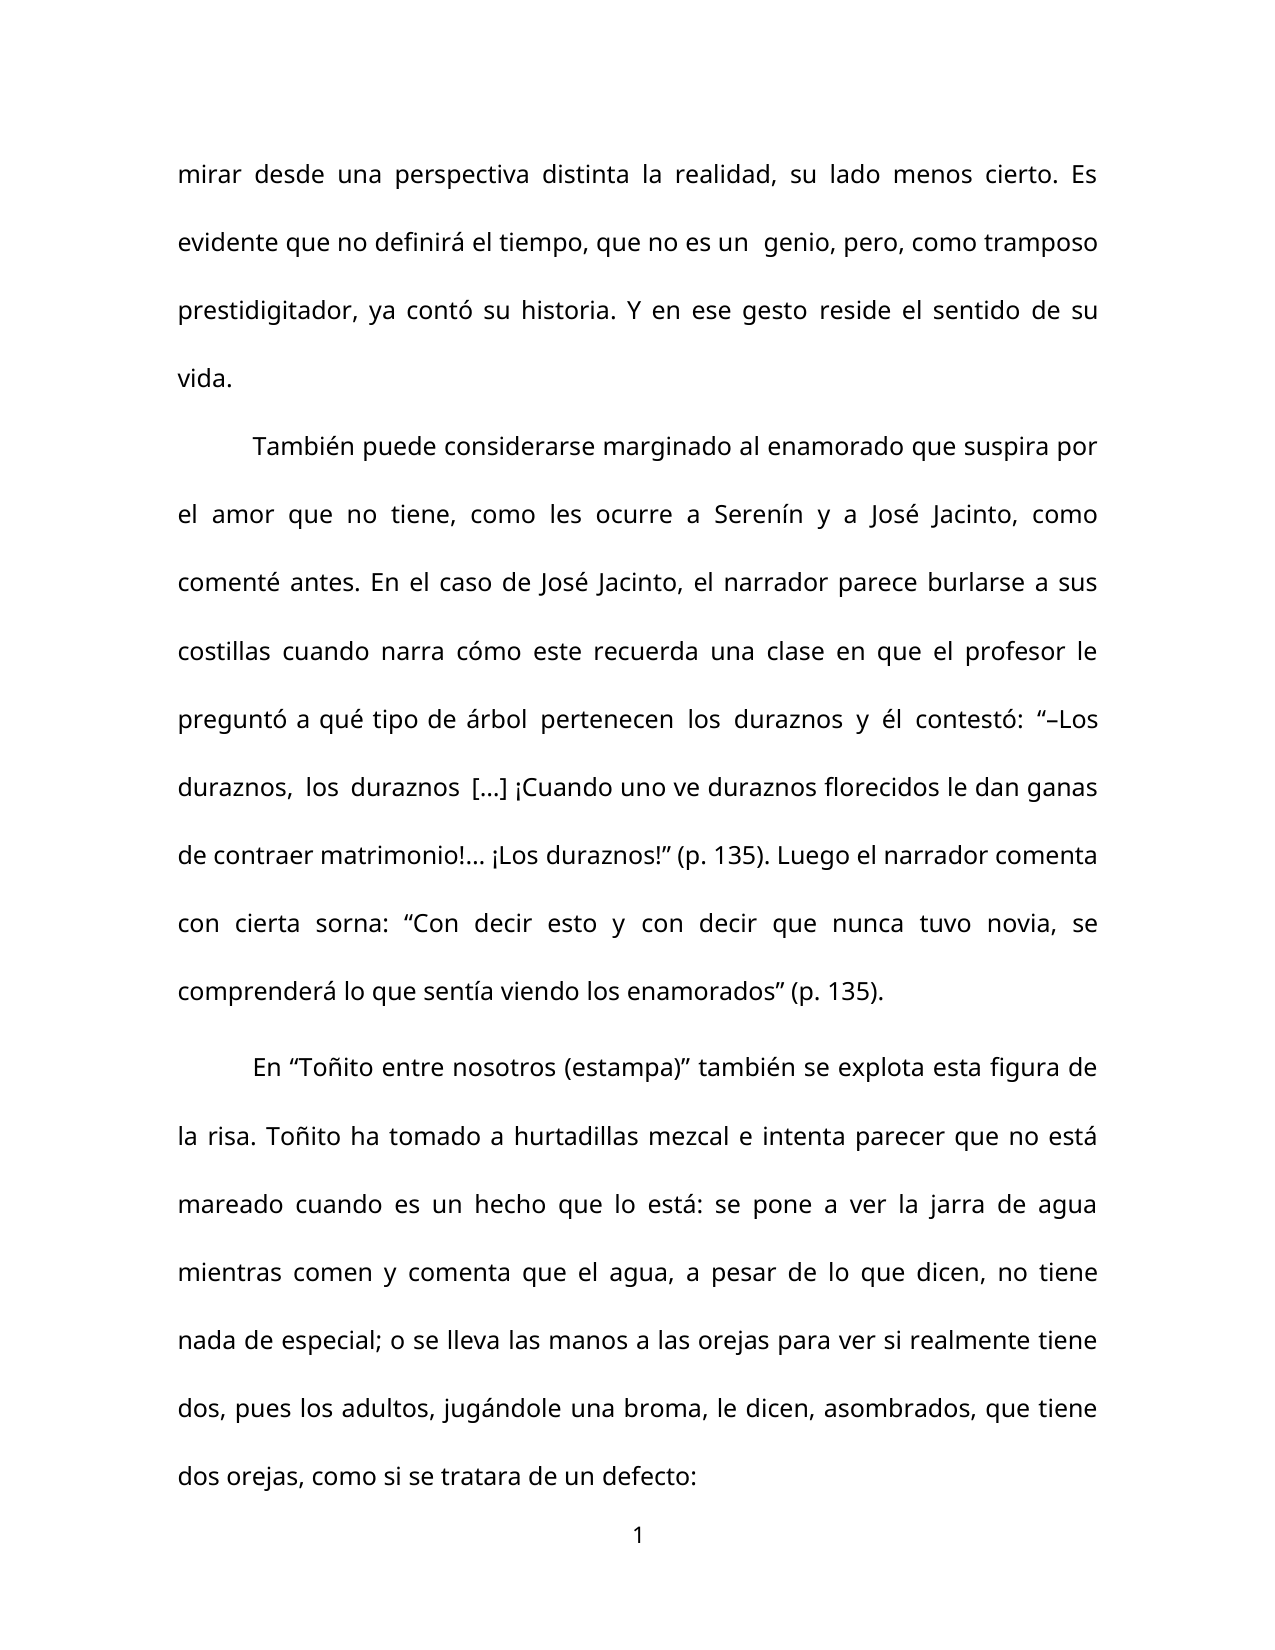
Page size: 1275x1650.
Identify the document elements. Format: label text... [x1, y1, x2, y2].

text También puede considerarse marginado al enamorado que suspira por el amor que no tiene, como les ocurre a Serenín y a José Jacinto, como comenté antes. En el caso de José Jacinto, el narrador parece burlarse a sus costillas cuando narra cómo este recuerda una clase en que el profesor le preguntó a qué tipo de árbol pertenecen los duraznos y él contestó: “–Los duraznos, los duraznos […] ¡Cuando uno ve duraznos florecidos le dan ganas de contraer matrimonio!… ¡Los duraznos!” (p. 135). Luego el narrador comenta con cierta sorna: “Con decir esto y con decir que nunca tuvo novia, se comprenderá lo que sentía viendo los enamorados” (p. 135). [177, 429, 1099, 1008]
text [177, 156, 1098, 395]
text En “Toñito entre nosotros (estampa)” también se explota esta figura de la risa. Toñito ha tomado a hurtadillas mezcal e intenta parecer que no está mareado cuando es un hecho que lo está: se pone a ver la jarra de agua mientras comen y comenta que el agua, a pesar de lo que dicen, no tiene nada de especial; o se lleva las manos a las orejas para ver si realmente tiene dos, pues los adultos, jugándole una broma, le dicen, asombrados, que tiene dos orejas, como si se tratara de un defecto: [177, 1050, 1098, 1493]
